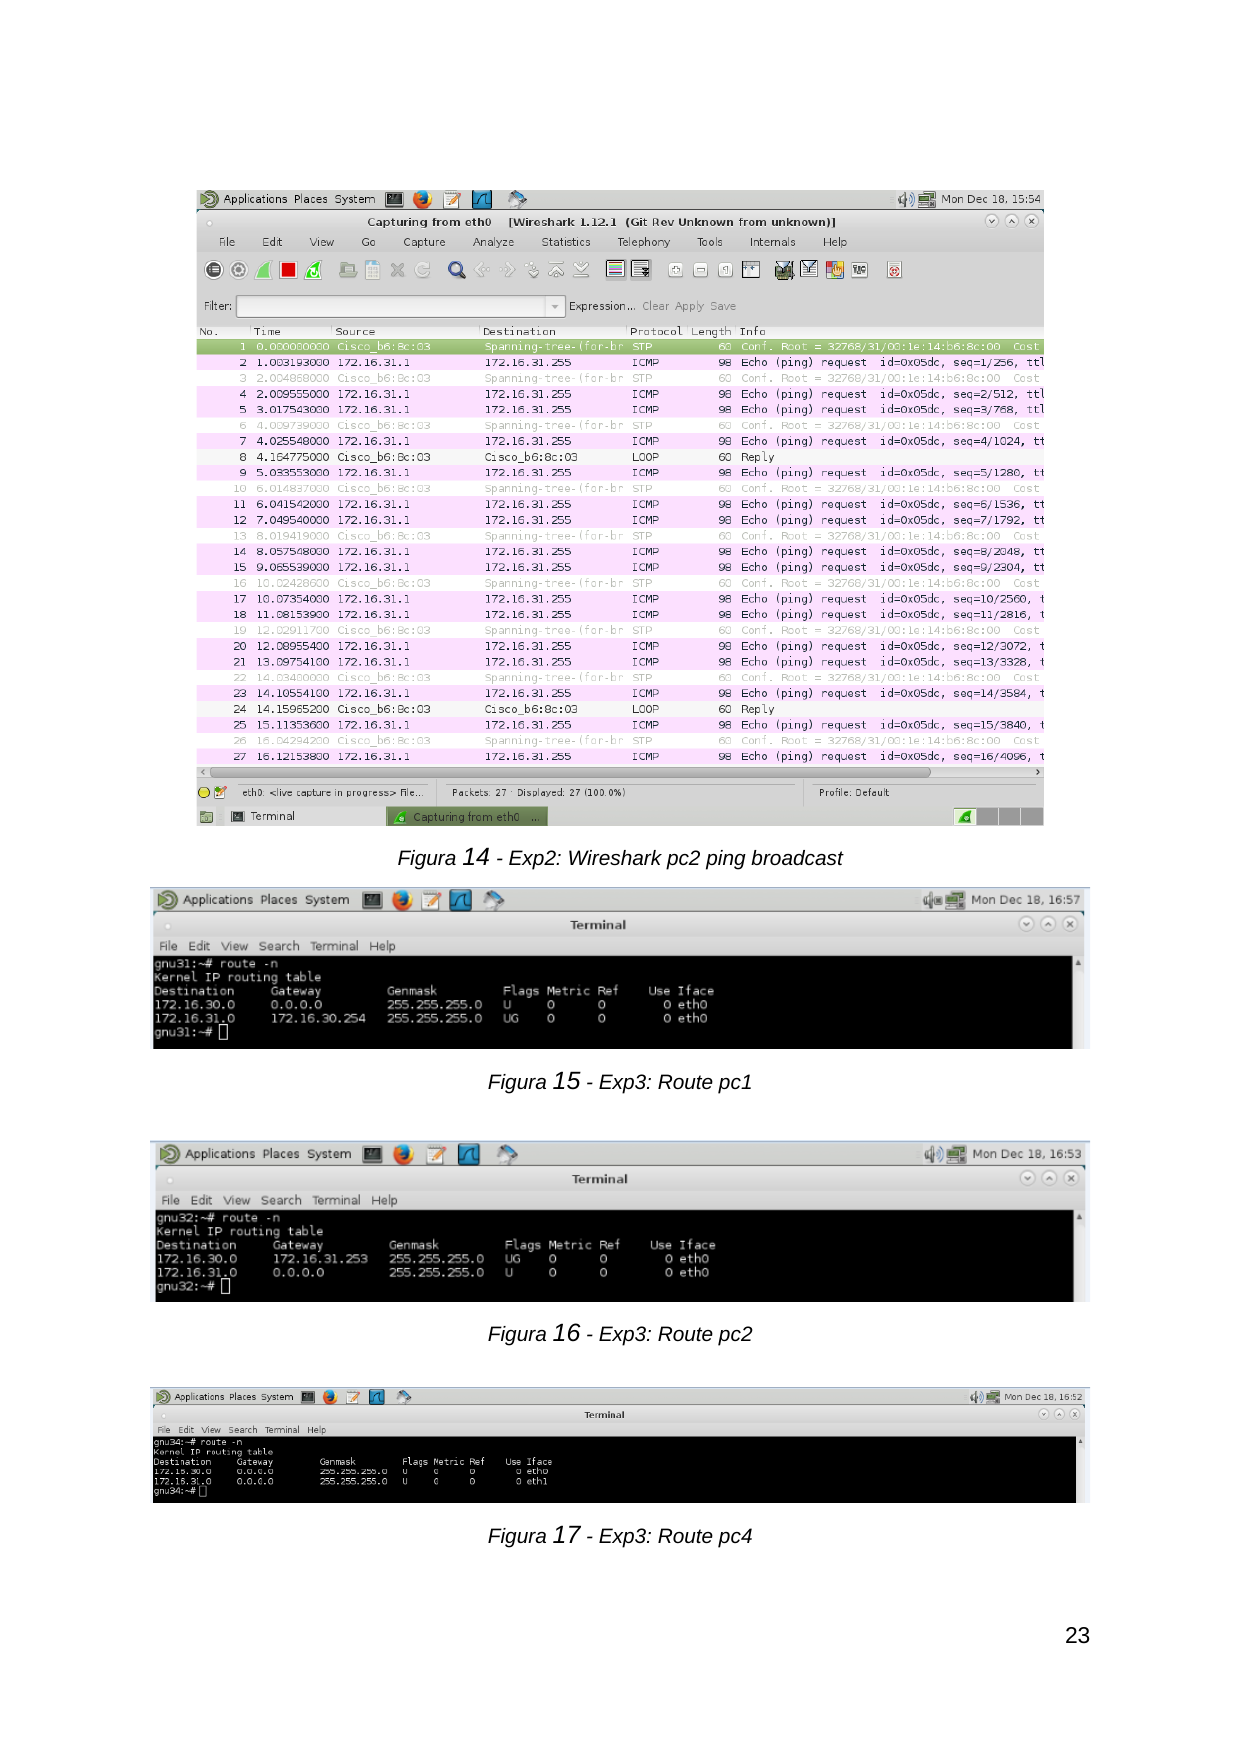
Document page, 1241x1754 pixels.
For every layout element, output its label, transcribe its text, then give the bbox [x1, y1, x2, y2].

picture [196, 190, 1044, 826]
picture [150, 887, 1091, 1049]
text Figura 15 - Exp3: Route pc1 [150, 1066, 1090, 1094]
text Figura 14 - Exp2: Wireshark pc2 ping broadcast [150, 842, 1090, 871]
picture [150, 1140, 1091, 1302]
picture [150, 1387, 1091, 1503]
text Figura 16 - Exp3: Route pc2 [150, 1318, 1090, 1347]
text Figura 17 - Exp3: Route pc4 [150, 1520, 1090, 1548]
